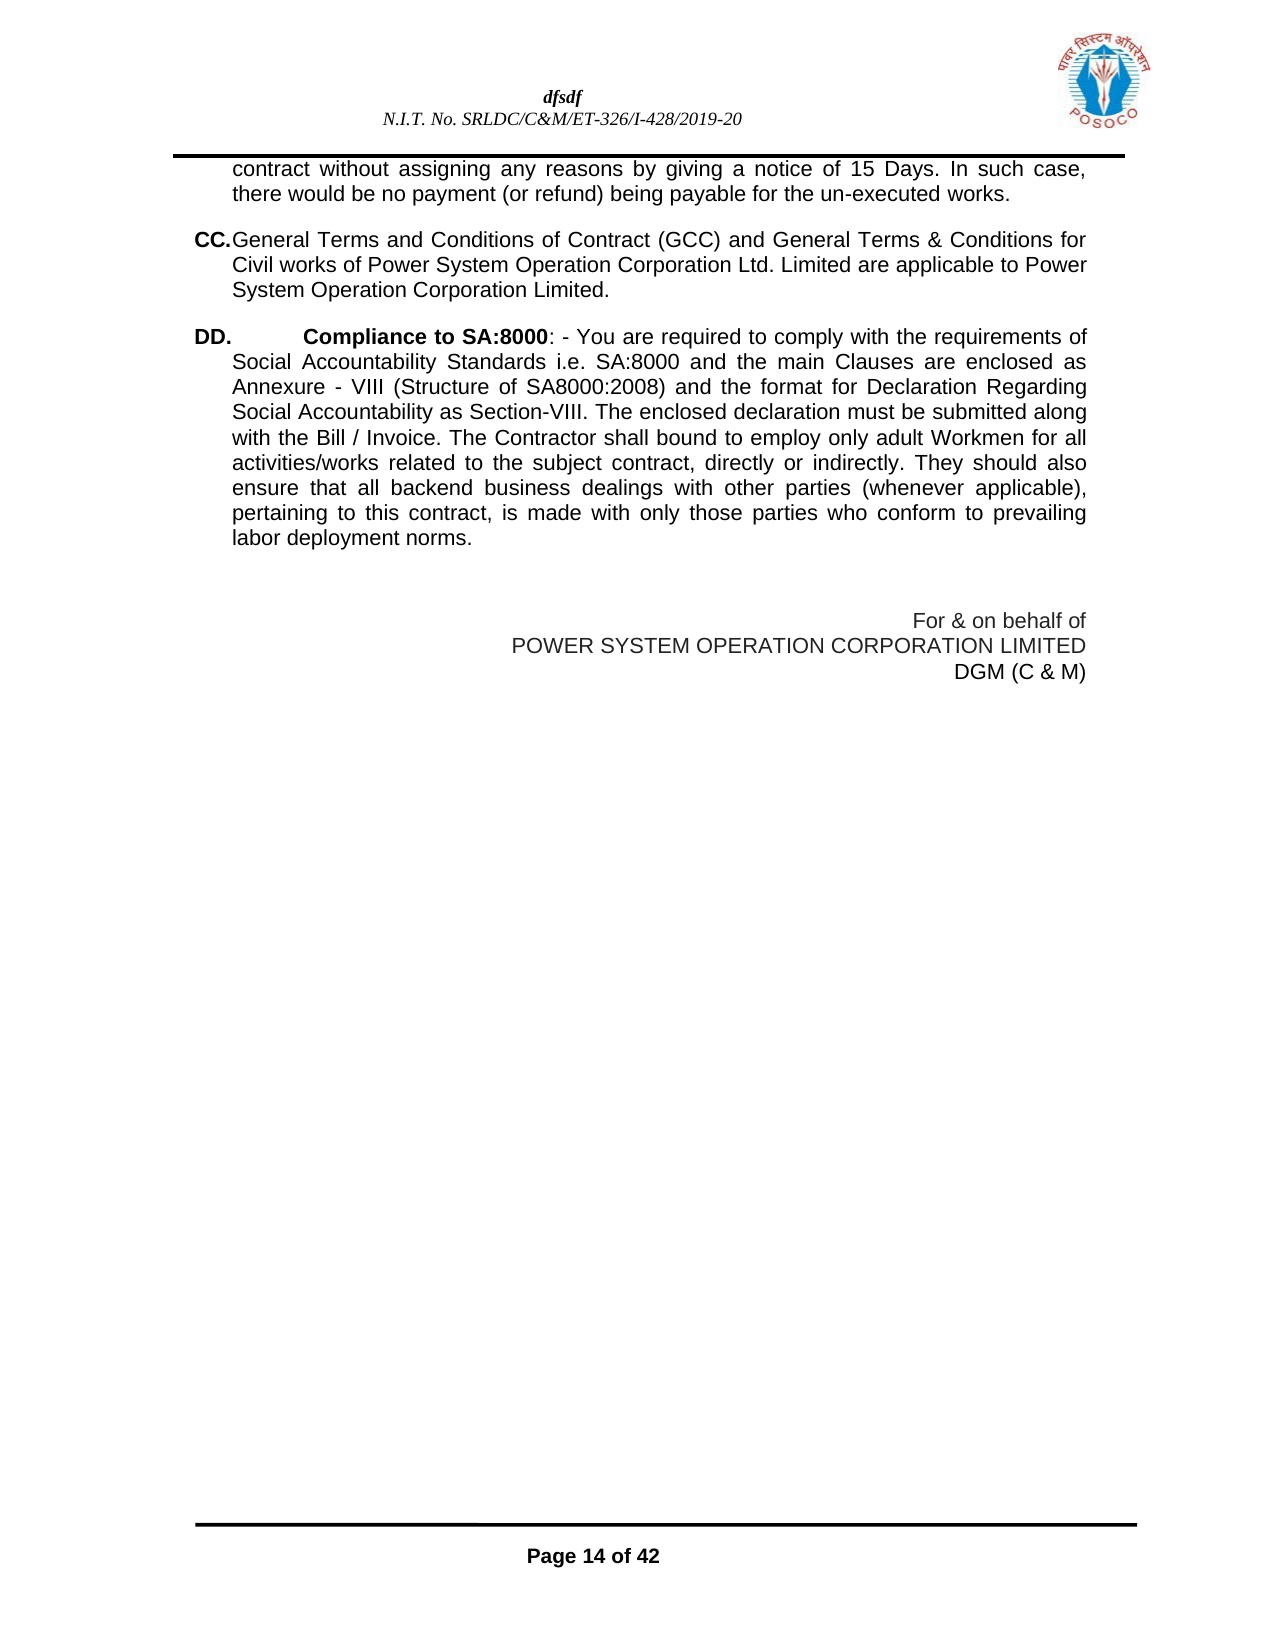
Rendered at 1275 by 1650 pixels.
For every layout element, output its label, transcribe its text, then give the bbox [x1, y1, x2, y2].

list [186, 156, 1088, 206]
text For & on behalf of POWER SYSTEM OPERATION CORPORATION LIMITED [511, 608, 1086, 658]
list General Terms and Conditions of Contract (GCC) and General Terms & Conditions for Civil works of Power System Operation Corporation Ltd. Limited are applicable to Power System Operation Corporation Limited. [194, 227, 1088, 302]
list Compliance to SA:8000: - You are required to comply with the requirements of Social Accountability Standards i.e. SA:8000 and the main Clauses are enclosed as Annexure - VIII (Structure of SA8000:2008) and the format for Declaration Regarding Social Accountability as Section-VIII. The enclosed declaration must be submitted along with the Bill / Invoice. The Contractor shall bound to employ only adult Workmen for all activities/works related to the subject contract, directly or indirectly. They should also ensure that all backend business dealings with other parties (whenever applicable), pertaining to this contract, is made with only those parties who conform to prevailing labor deployment norms. [194, 324, 1088, 551]
picture [1057, 32, 1151, 129]
text DGM (C & M) [146, 658, 1086, 684]
